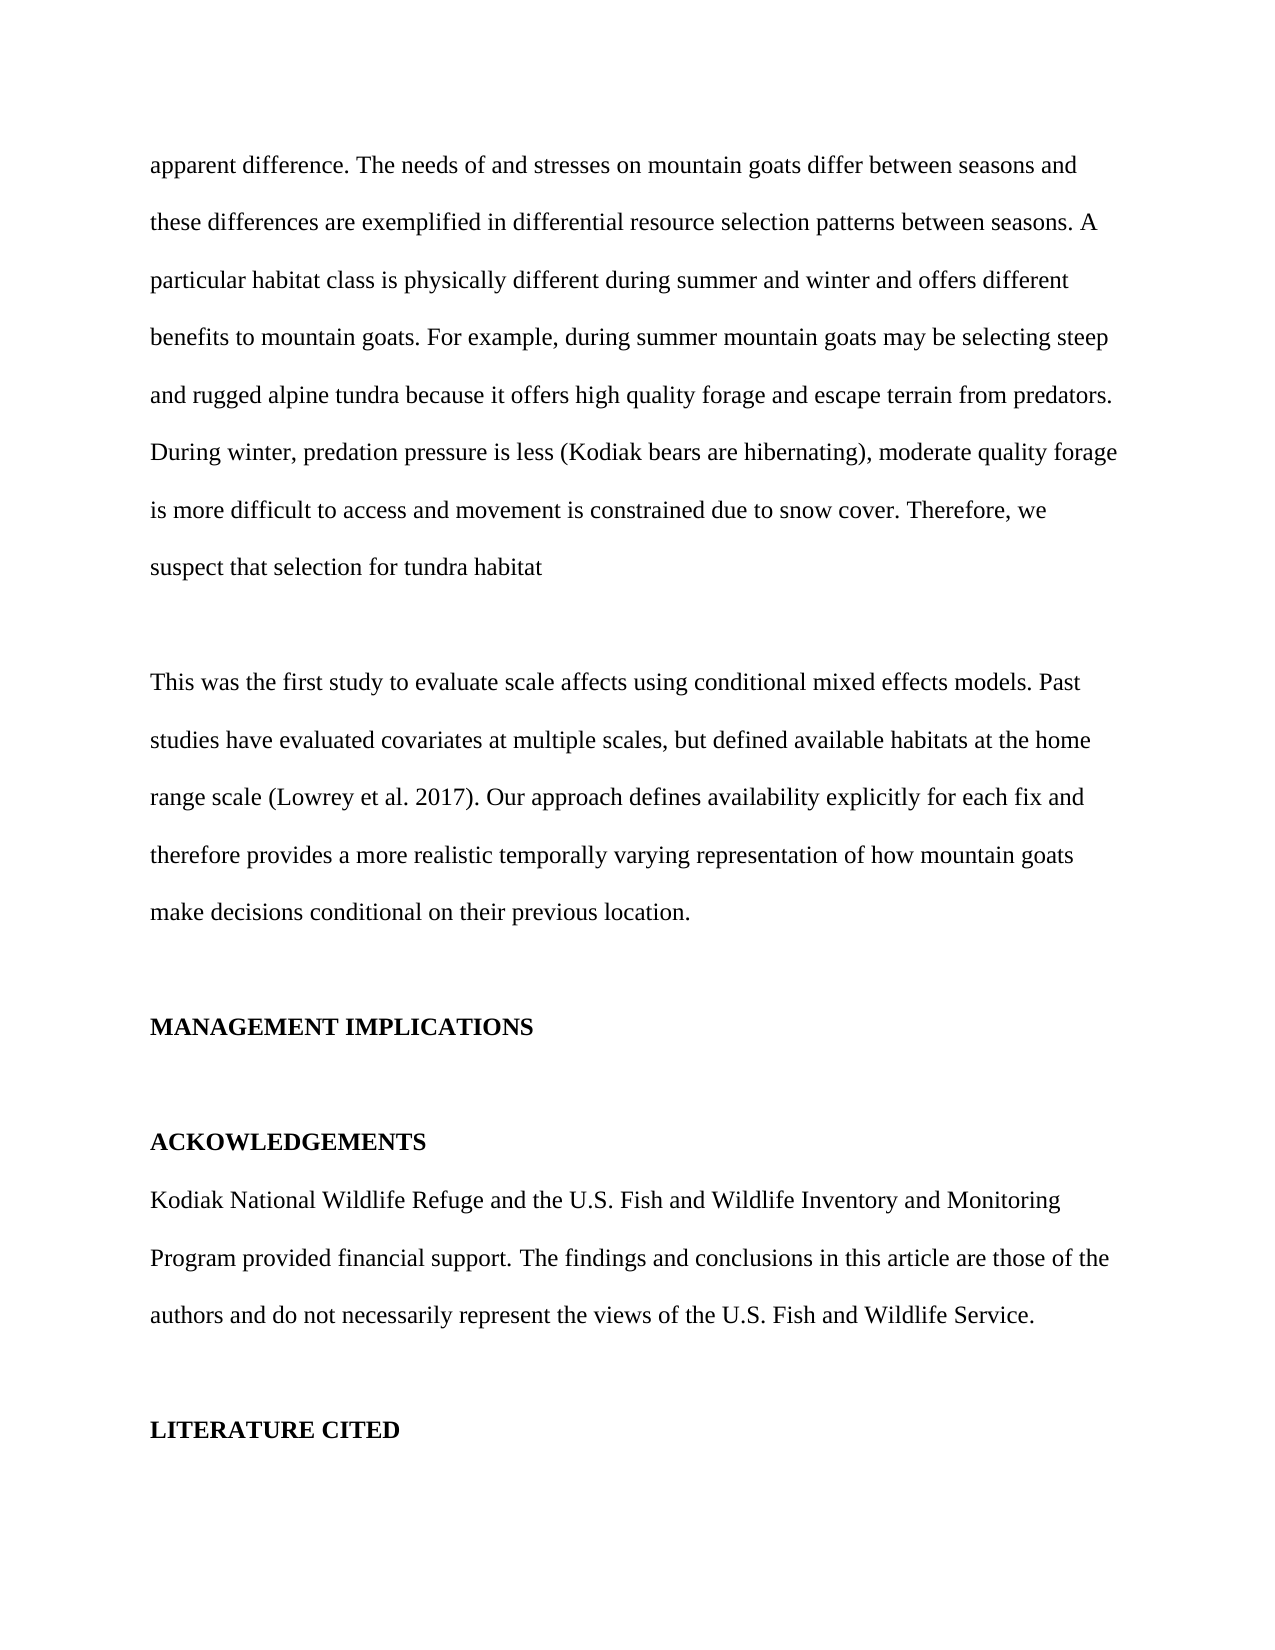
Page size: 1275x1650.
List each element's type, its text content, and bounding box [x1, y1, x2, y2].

text LITERATURE CITED [150, 1415, 1125, 1444]
text Kodiak National Wildlife Refuge and the U.S. Fish and Wildlife Inventory and Monitoring Program provided financial support. The findings and conclusions in this article are those of the authors and do not necessarily represent the views of the U.S. Fish and Wildlife Service. [150, 1185, 1125, 1329]
text MANAGEMENT IMPLICATIONS [150, 1012, 1125, 1041]
text This was the first study to evaluate scale affects using conditional mixed effects models. Past studies have evaluated covariates at multiple scales, but defined available habitats at the home range scale (Lowrey et al. 2017). Our approach defines availability explicitly for each fix and therefore provides a more realistic temporally varying representation of how mountain goats make decisions conditional on their previous location. [150, 667, 1125, 926]
text ACKOWLEDGEMENTS [150, 1127, 1125, 1156]
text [150, 150, 1125, 581]
